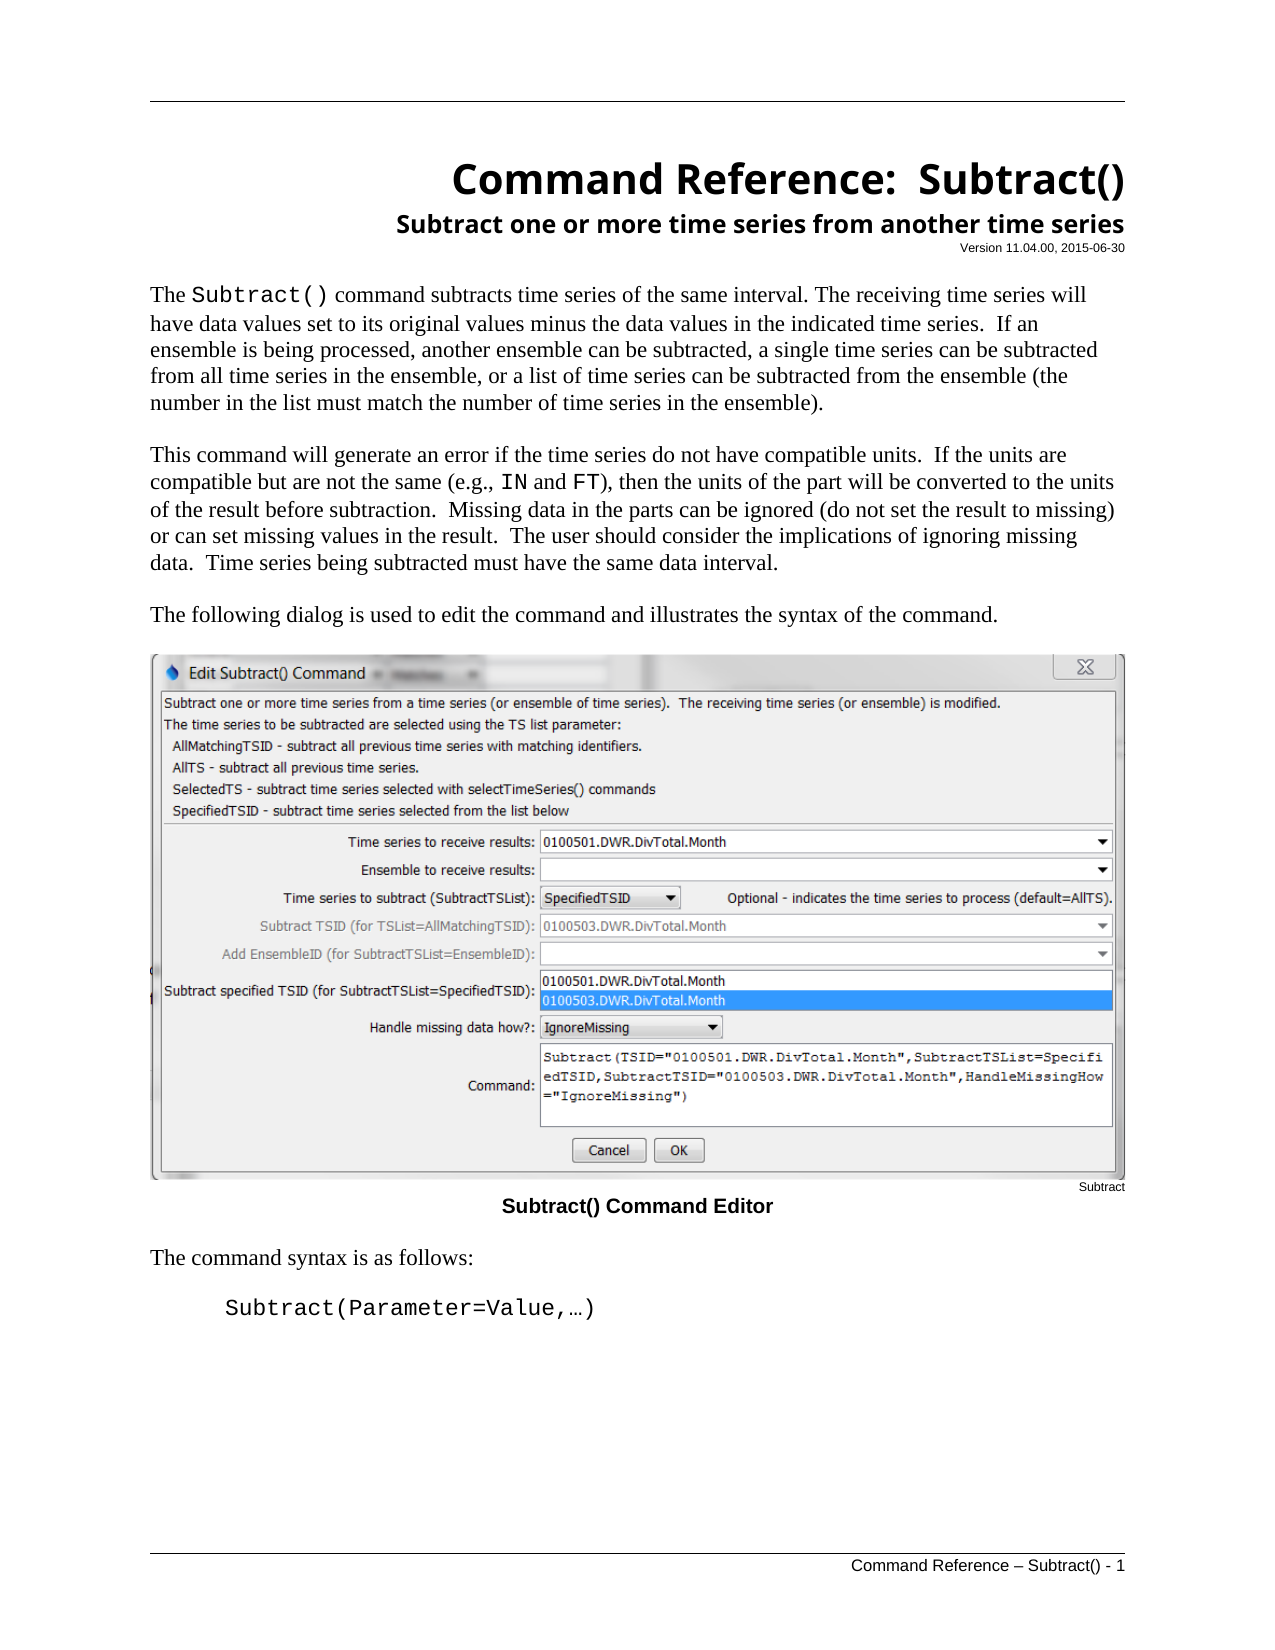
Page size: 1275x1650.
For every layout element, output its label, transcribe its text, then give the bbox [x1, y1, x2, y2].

text Version 11.04.00, 2015-06-30 [150, 241, 1125, 255]
list The following dialog is used to edit the command and illustrates the syntax of the command. [150, 602, 1125, 628]
text Subtract(Parameter=Value,…) [225, 1297, 1125, 1323]
picture [150, 654, 1125, 1180]
list The Subtract() command subtracts time series of the same interval. The receiving time series will have data values set to its original values minus the data values in the indicated time series. If an ensemble is being processed, another ensemble can be subtracted, a single time series can be subtracted from all time series in the ensemble, or a list of time series can be subtracted from the ensemble (the number in the list must match the number of time series in the ensemble). [150, 282, 1125, 415]
subtitle Subtract one or more time series from another time series [150, 207, 1125, 241]
list This command will generate an error if the time series do not have compatible units. If the units are compatible but are not the same (e.g., IN and FT), then the units of the part will be converted to the units of the result before subtraction. Missing data in the parts can be ignored (do not set the result to missing) or can set missing values in the result. The user should consider the implications of ignoring missing data. Time series being subtracted must have the same data interval. [150, 442, 1125, 575]
text Subtract [150, 1180, 1125, 1194]
title Command Reference: Subtract() [150, 150, 1125, 207]
title Subtract() Command Editor [150, 1194, 1125, 1218]
text The command syntax is as follows: [150, 1244, 1125, 1270]
